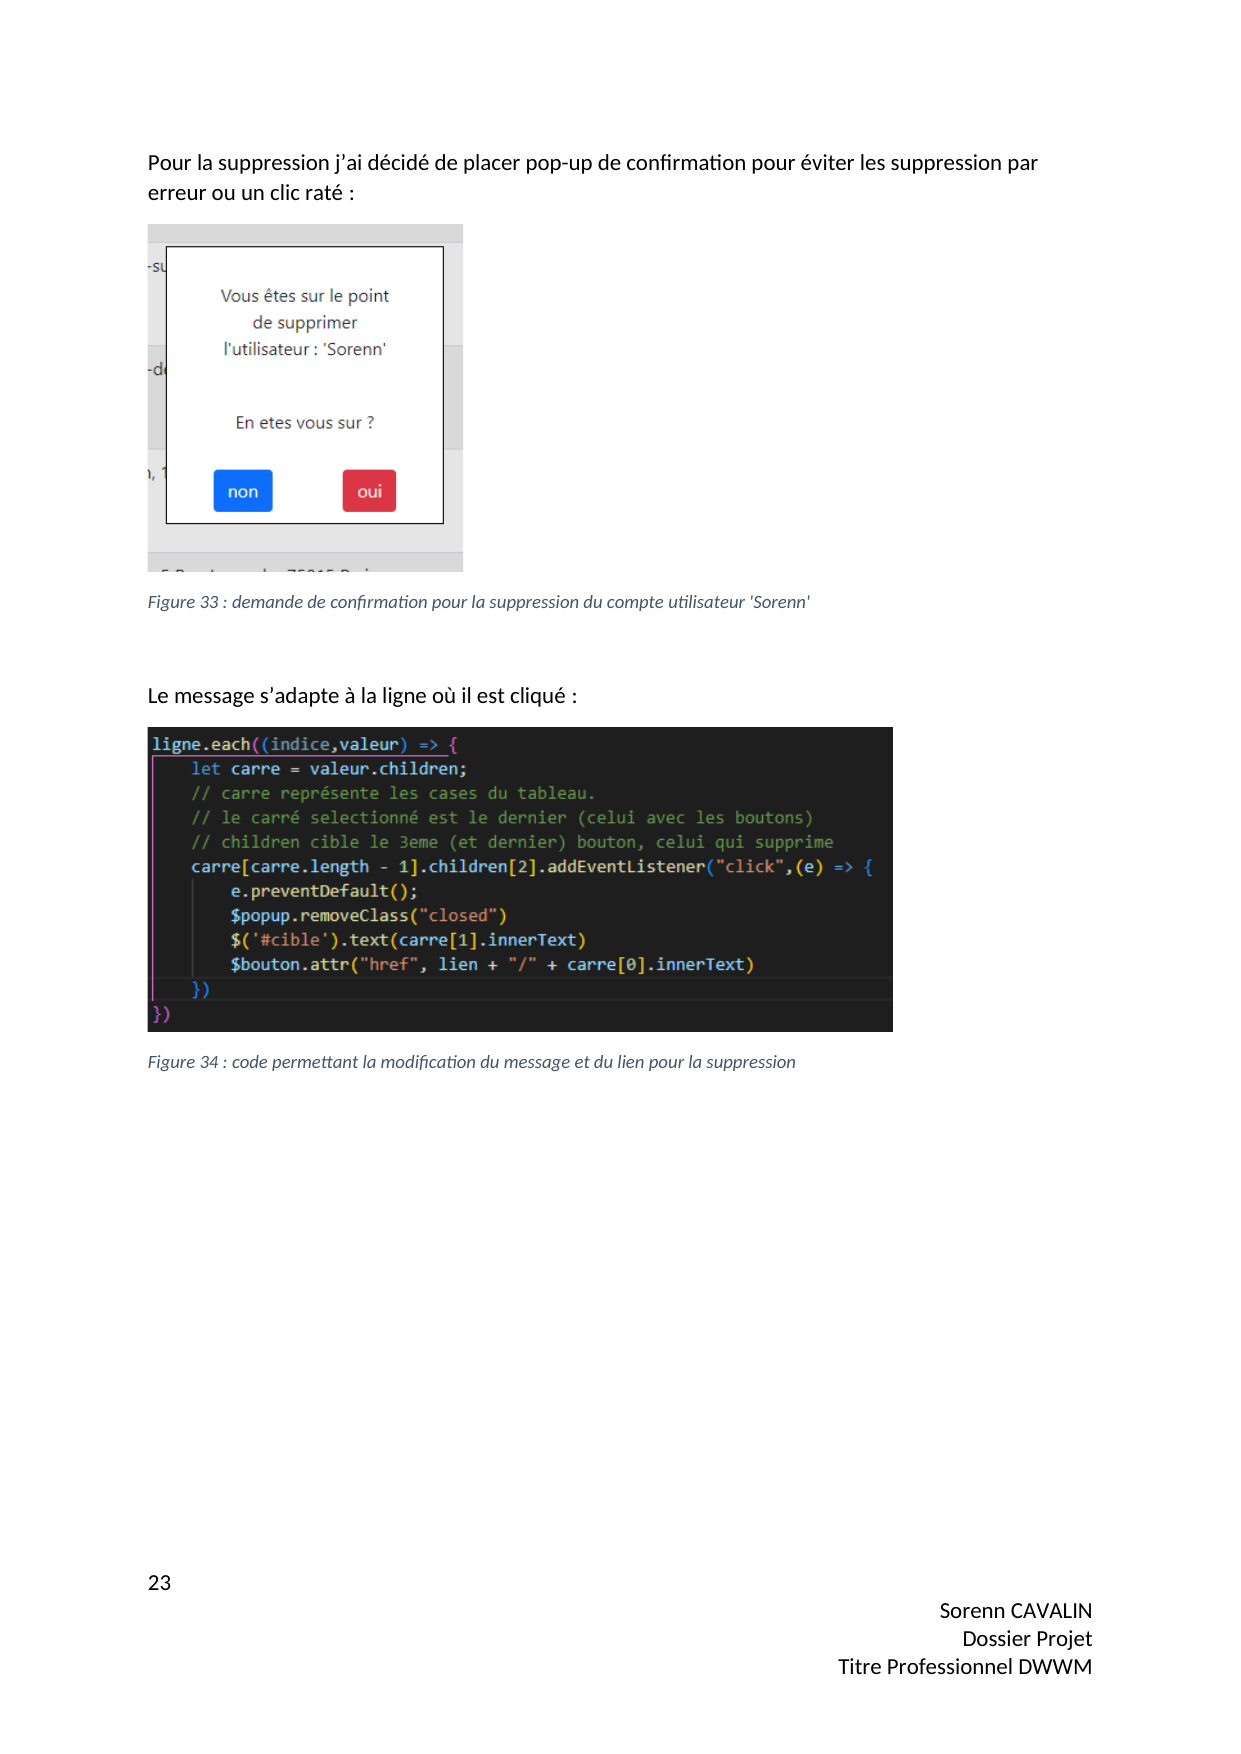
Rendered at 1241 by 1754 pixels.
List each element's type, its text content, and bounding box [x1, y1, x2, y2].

picture [147, 224, 464, 572]
picture [147, 727, 893, 1032]
text Le message s’adapte à la ligne où il est cliqué : [148, 681, 1093, 709]
text Pour la suppression j’ai décidé de placer pop-up de confirmation pour éviter les suppression par erreur ou un clic raté : [148, 148, 1093, 206]
